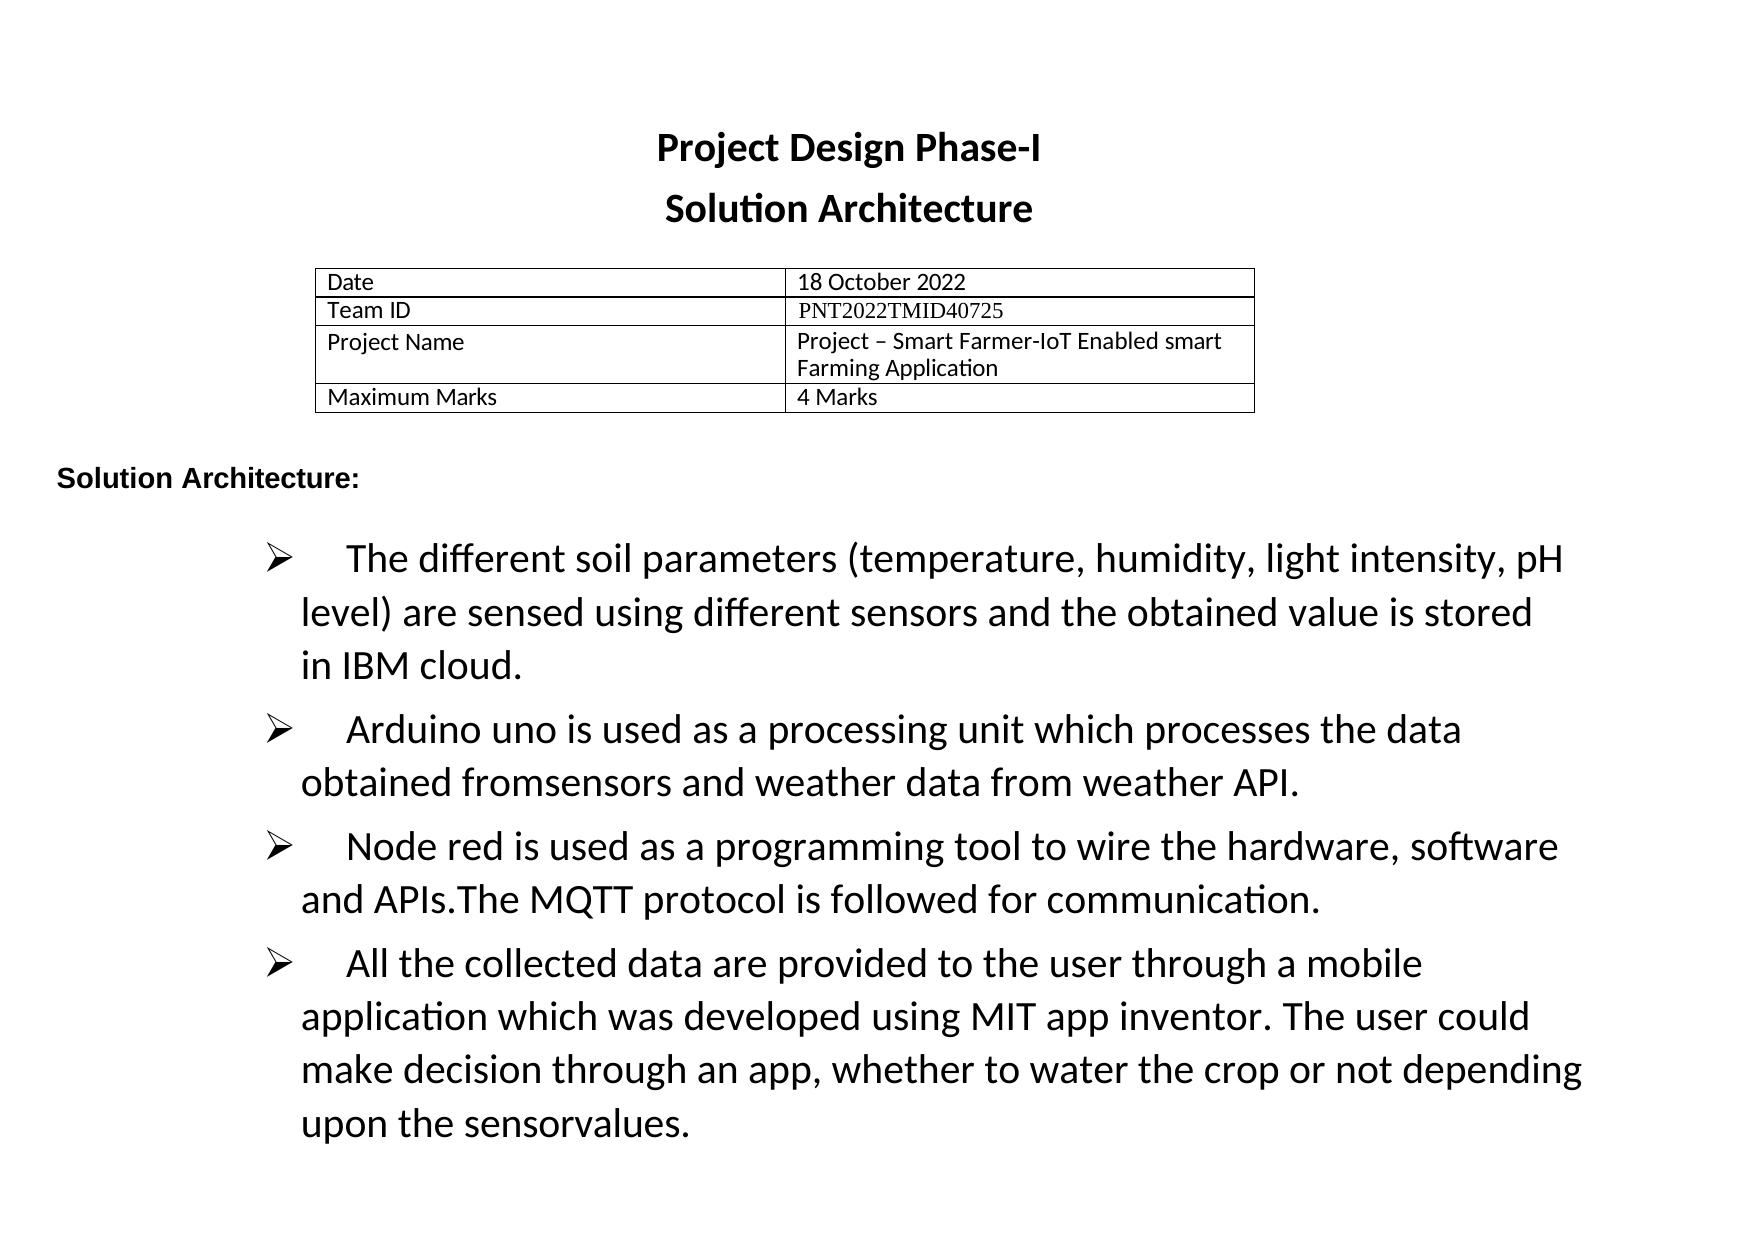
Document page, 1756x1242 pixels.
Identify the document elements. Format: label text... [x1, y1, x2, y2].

table_cell Project – Smart Farmer-IoT Enabled smart Farming Application [786, 326, 1254, 383]
table_header 18 October 2022 [786, 269, 1254, 296]
table_cell PNT2022TMID40725 [786, 298, 1254, 325]
list Arduino uno is used as a processing unit which processes the data obtained fromsensors and weather data from weather API. [263, 703, 1577, 807]
table_cell Maximum Marks [316, 384, 785, 412]
table_cell 4 Marks [786, 384, 1254, 412]
list Node red is used as a programming tool to wire the hardware, software and APIs.The MQTT protocol is followed for communication. [263, 819, 1586, 924]
title Project Design Phase-I Solution Architecture [657, 121, 1041, 233]
table_header Date [316, 269, 785, 296]
list The different soil parameters (temperature, humidity, light intensity, pH level) are sensed using different sensors and the obtained value is stored in IBM cloud. [263, 532, 1569, 690]
table_cell Team ID [316, 298, 785, 325]
list All the collected data are provided to the user through a mobile application which was developed using MIT app inventor. The user could make decision through an app, whether to water the crop or not depending upon the sensorvalues. [263, 937, 1584, 1148]
text Solution Architecture: [56, 462, 1651, 495]
table_cell Project Name [316, 326, 785, 383]
